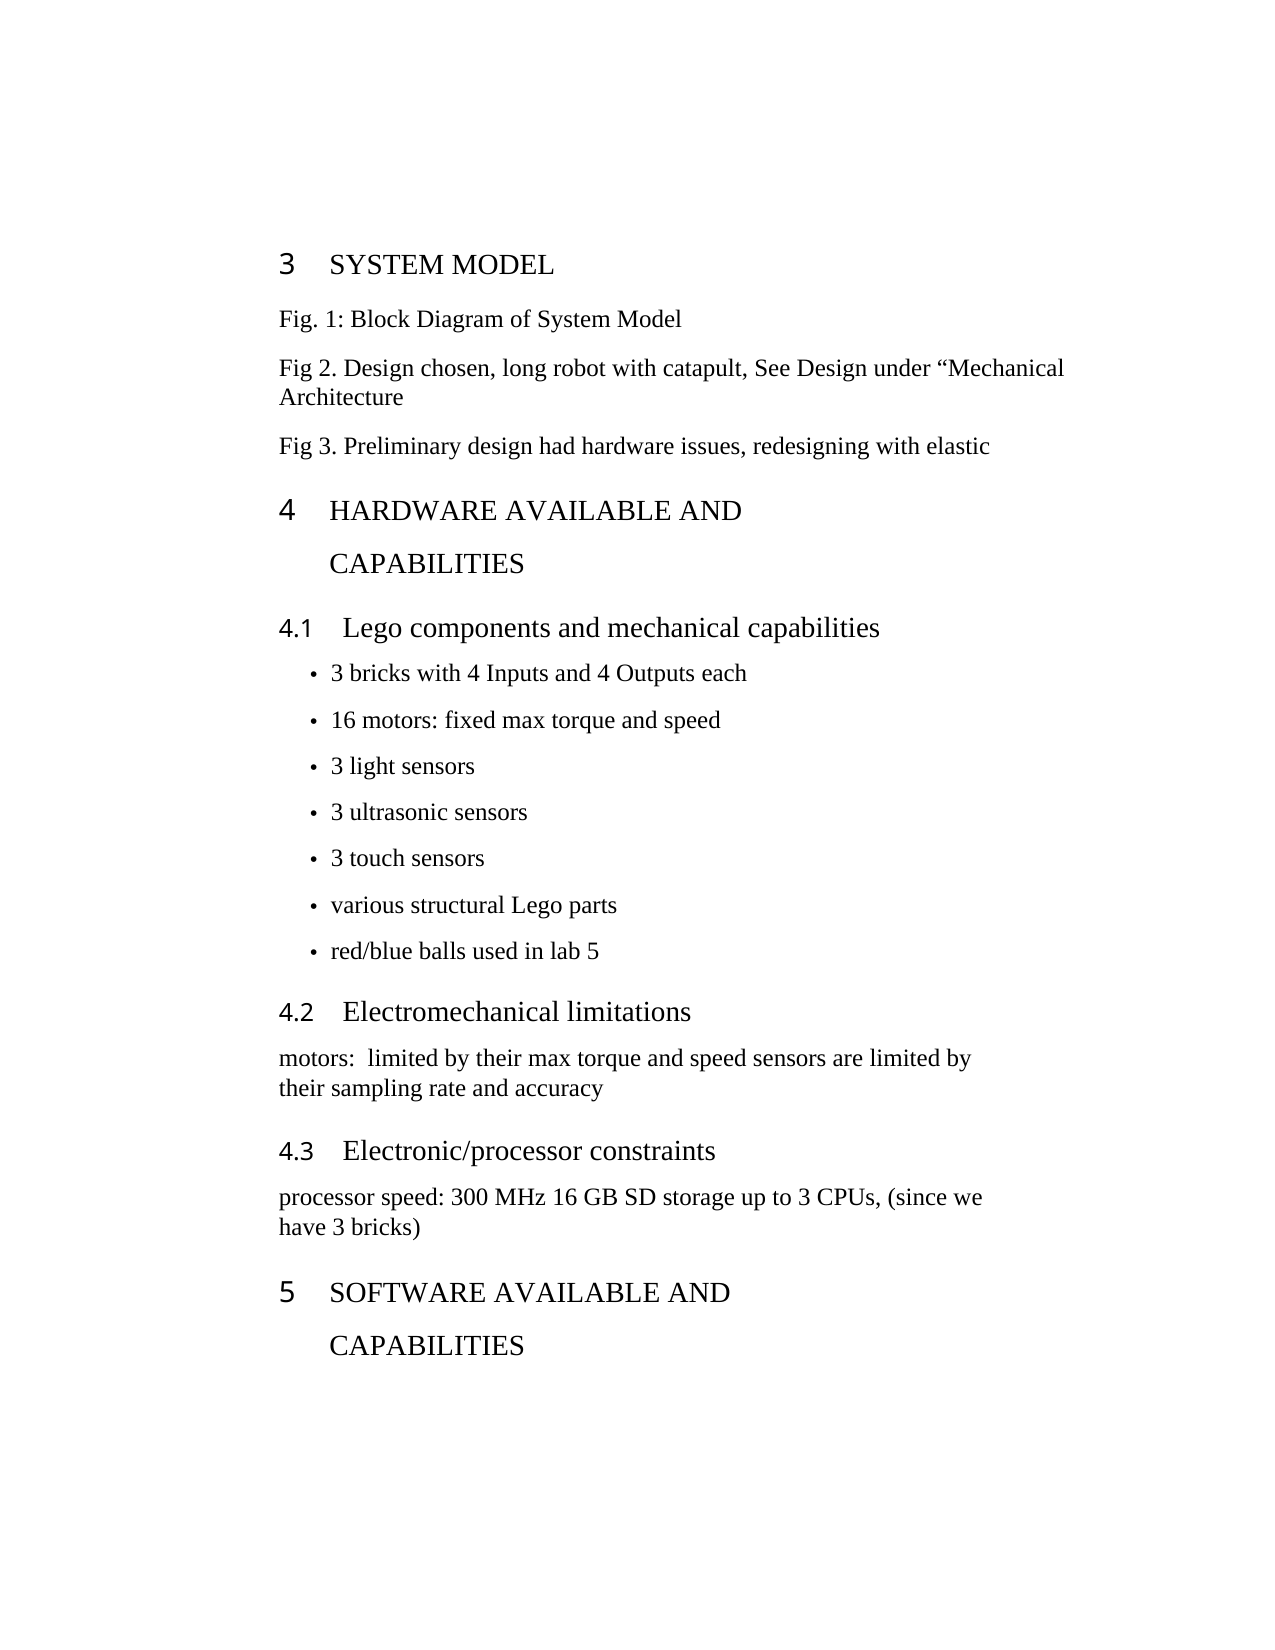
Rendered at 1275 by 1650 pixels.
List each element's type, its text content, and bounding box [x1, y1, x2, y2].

subtitle HARDWARE AVAILABLE AND CAPABILITIES [279, 490, 827, 579]
subtitle Electronic/processor constraints [279, 1133, 1096, 1168]
subtitle SOFTWARE AVAILABLE AND CAPABILITIES [279, 1272, 814, 1361]
text processor speed: 300 MHz 16 GB SD storage up to 3 CPUs, (since we have 3 bricks) [279, 1182, 995, 1241]
list 3 ultrasonic sensors [310, 797, 1096, 826]
text motors: limited by their max torque and speed sensors are limited by their sampling rate and accuracy [279, 1043, 995, 1102]
text Fig. 1: Block Diagram of System Model [279, 304, 1096, 332]
list 16 motors: fixed max torque and speed [310, 705, 1096, 733]
text Fig 3. Preliminary design had hardware issues, redesigning with elastic [279, 431, 1096, 460]
text Fig 2. Design chosen, long robot with catapult, See Design under “Mechanical Architecture [279, 353, 1096, 411]
list various structural Lego parts [310, 890, 1096, 918]
list red/blue balls used in lab 5 [310, 936, 1096, 965]
list 3 touch sensors [310, 843, 1096, 872]
list 3 light sensors [310, 751, 1096, 780]
subtitle SYSTEM MODEL [279, 243, 1096, 283]
list 3 bricks with 4 Inputs and 4 Outputs each [310, 658, 1096, 687]
subtitle Electromechanical limitations [279, 994, 1096, 1029]
subtitle Lego components and mechanical capabilities [279, 610, 1096, 644]
